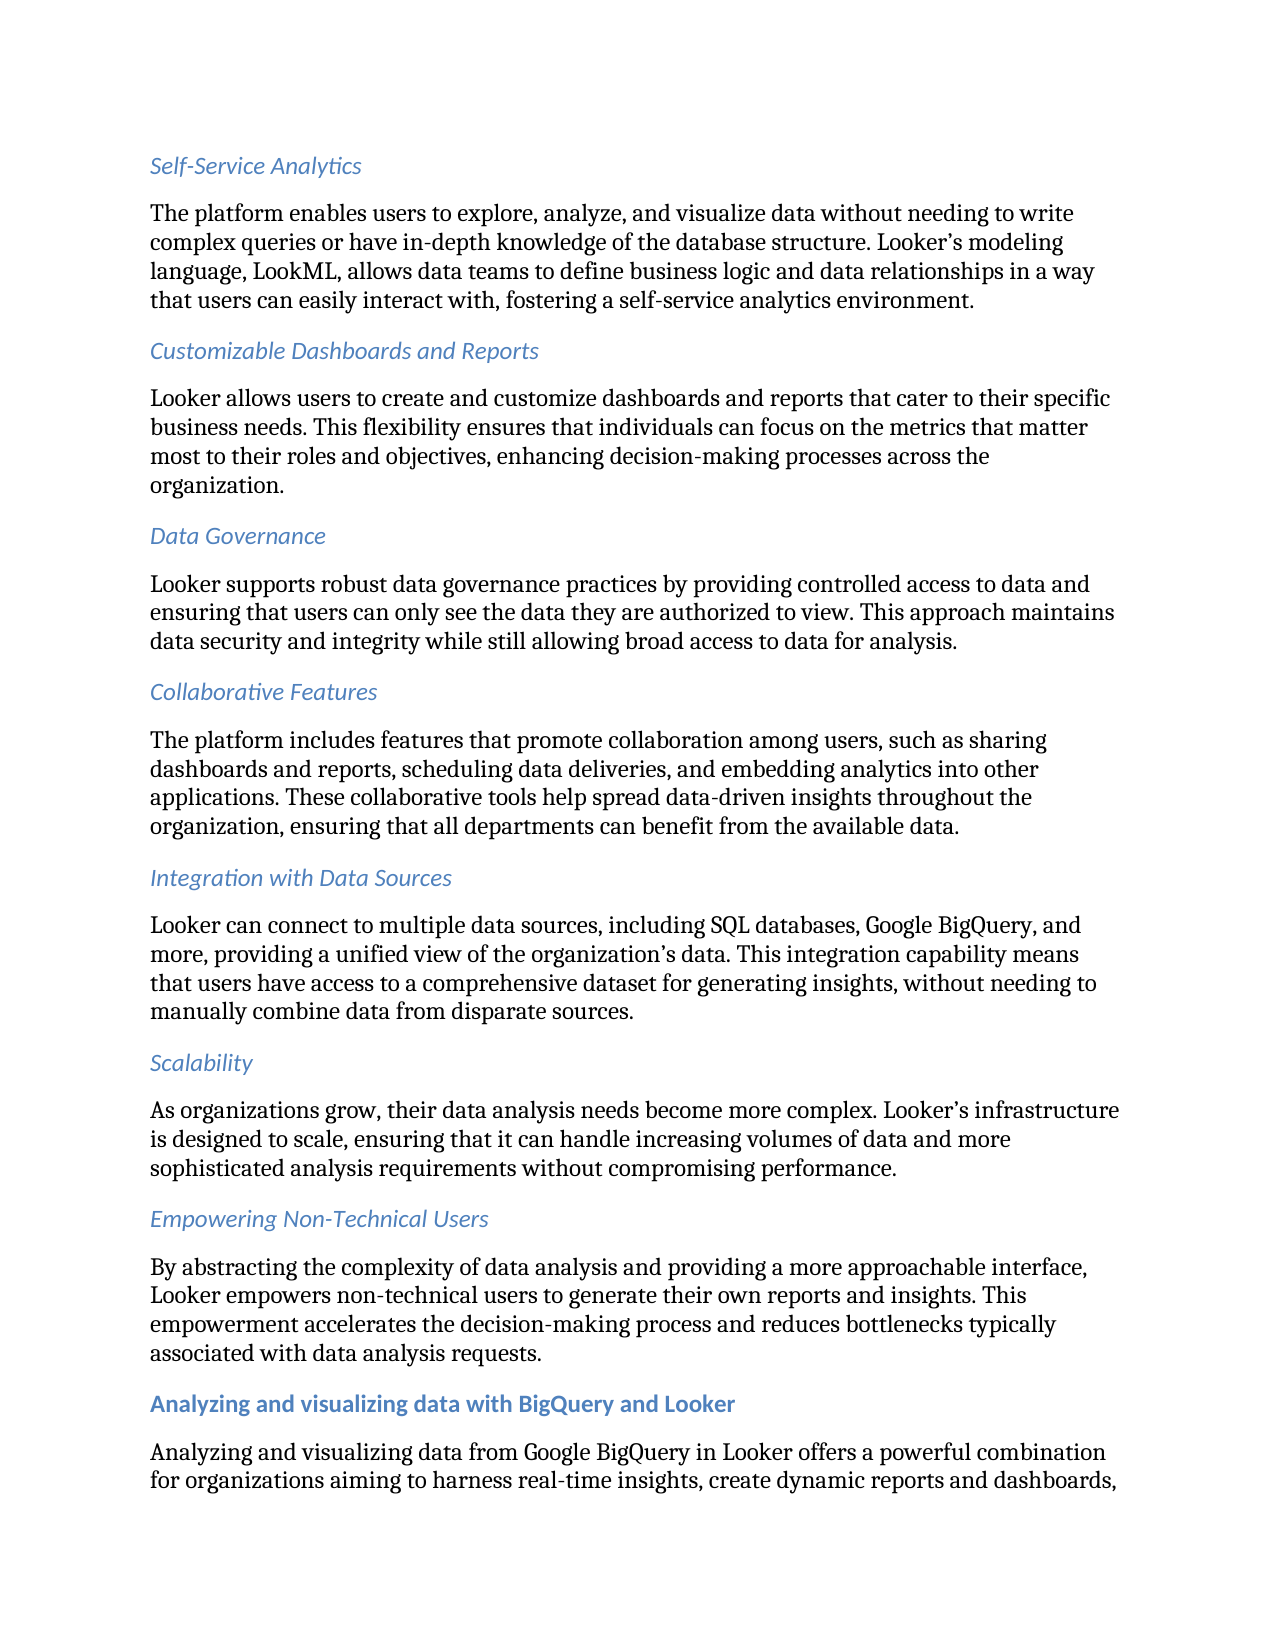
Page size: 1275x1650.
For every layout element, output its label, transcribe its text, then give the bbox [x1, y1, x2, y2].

text Looker can connect to multiple data sources, including SQL databases, Google BigQuery, and more, providing a unified view of the organization’s data. This integration capability means that users have access to a comprehensive dataset for generating insights, without needing to manually combine data from disparate sources. [150, 911, 1125, 1026]
subtitle Self-Service Analytics [150, 150, 1125, 181]
subtitle Data Governance [150, 520, 1125, 551]
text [150, 1437, 1125, 1495]
text Looker supports robust data governance practices by providing controlled access to data and ensuring that users can only see the data they are authorized to view. This approach maintains data security and integrity while still allowing broad access to data for analysis. [150, 569, 1125, 656]
subtitle Scalability [150, 1047, 1125, 1077]
text By abstracting the complexity of data analysis and providing a more approachable interface, Looker empowers non-technical users to generate their own reports and insights. This empowerment accelerates the decision-making process and reduces bottlenecks typically associated with data analysis requests. [150, 1252, 1125, 1367]
subtitle Analyzing and visualizing data with BigQuery and Looker [150, 1388, 1125, 1419]
subtitle Integration with Data Sources [150, 862, 1125, 892]
text Looker allows users to create and customize dashboards and reports that cater to their specific business needs. This flexibility ensures that individuals can focus on the metrics that matter most to their roles and objectives, enhancing decision-making processes across the organization. [150, 384, 1125, 499]
subtitle Collaborative Features [150, 677, 1125, 707]
text The platform includes features that promote collaboration among users, such as sharing dashboards and reports, scheduling data deliveries, and embedding analytics into other applications. These collaborative tools help spread data-driven insights throughout the organization, ensuring that all departments can benefit from the available data. [150, 726, 1125, 841]
text As organizations grow, their data analysis needs become more complex. Looker’s infrastructure is designed to scale, ensuring that it can handle increasing volumes of data and more sophisticated analysis requirements without compromising performance. [150, 1096, 1125, 1182]
subtitle Customizable Dashboards and Reports [150, 335, 1125, 366]
text The platform enables users to explore, analyze, and visualize data without needing to write complex queries or have in-depth knowledge of the database structure. Looker’s modeling language, LookML, allows data teams to define business logic and data relationships in a way that users can easily interact with, fostering a self-service analytics environment. [150, 199, 1125, 314]
subtitle Empowering Non-Technical Users [150, 1203, 1125, 1234]
